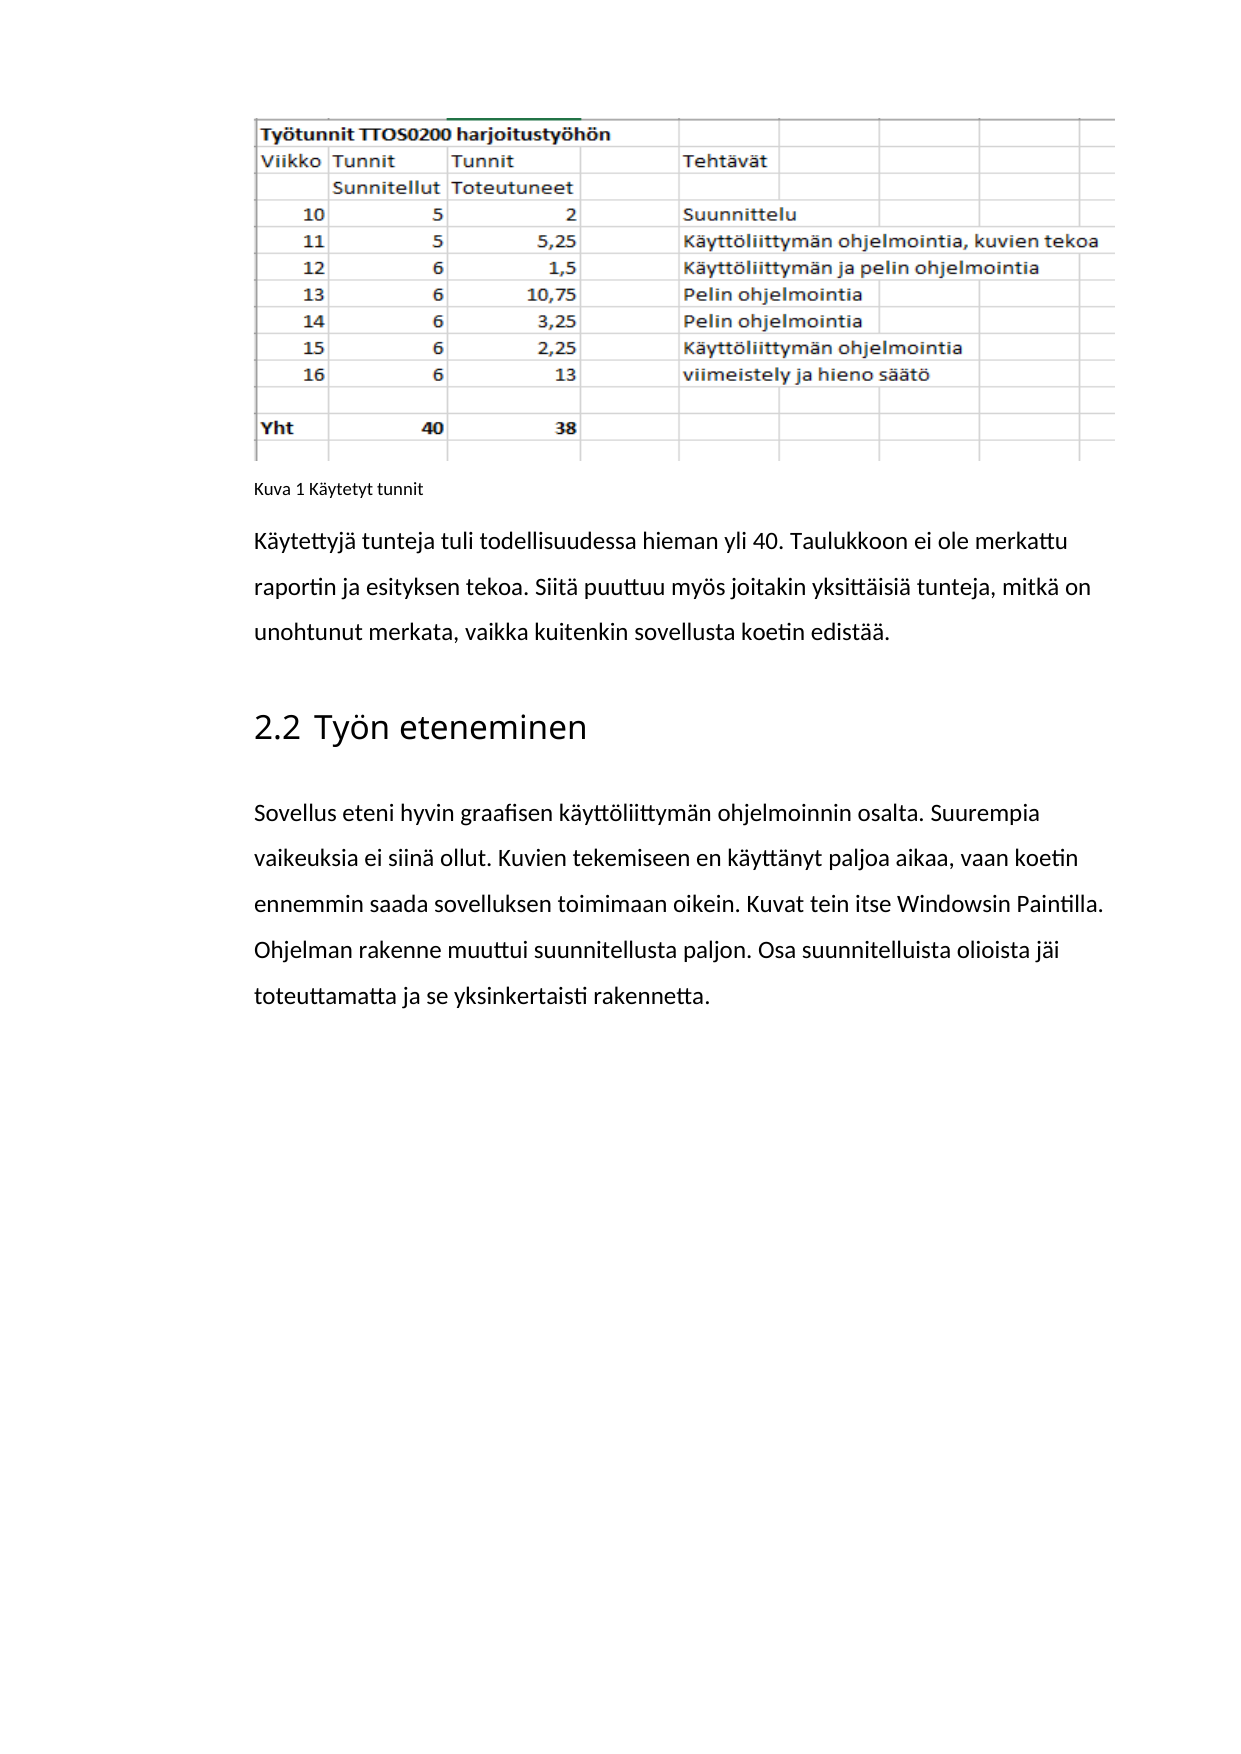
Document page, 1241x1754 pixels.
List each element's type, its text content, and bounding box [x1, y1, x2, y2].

picture [253, 118, 1115, 461]
text Käytettyjä tunteja tuli todellisuudessa hieman yli 40. Taulukkoon ei ole merkattu raportin ja esityksen tekoa. Siitä puuttuu myös joitakin yksittäisiä tunteja, mitkä on unohtunut merkata, vaikka kuitenkin sovellusta koetin edistää. [254, 525, 1122, 647]
text Sovellus eteni hyvin graafisen käyttöliittymän ohjelmoinnin osalta. Suurempia vaikeuksia ei siinä ollut. Kuvien tekemiseen en käyttänyt paljoa aikaa, vaan koetin ennemmin saada sovelluksen toimimaan oikein. Kuvat tein itse Windowsin Paintilla. Ohjelman rakenne muuttui suunnitellusta paljon. Osa suunnitelluista olioista jäi toteuttamatta ja se yksinkertaisti rakennetta. [254, 797, 1122, 1010]
subtitle Työn eteneminen [254, 704, 1122, 749]
text Kuva 1 Käytetyt tunnit [254, 477, 1122, 500]
